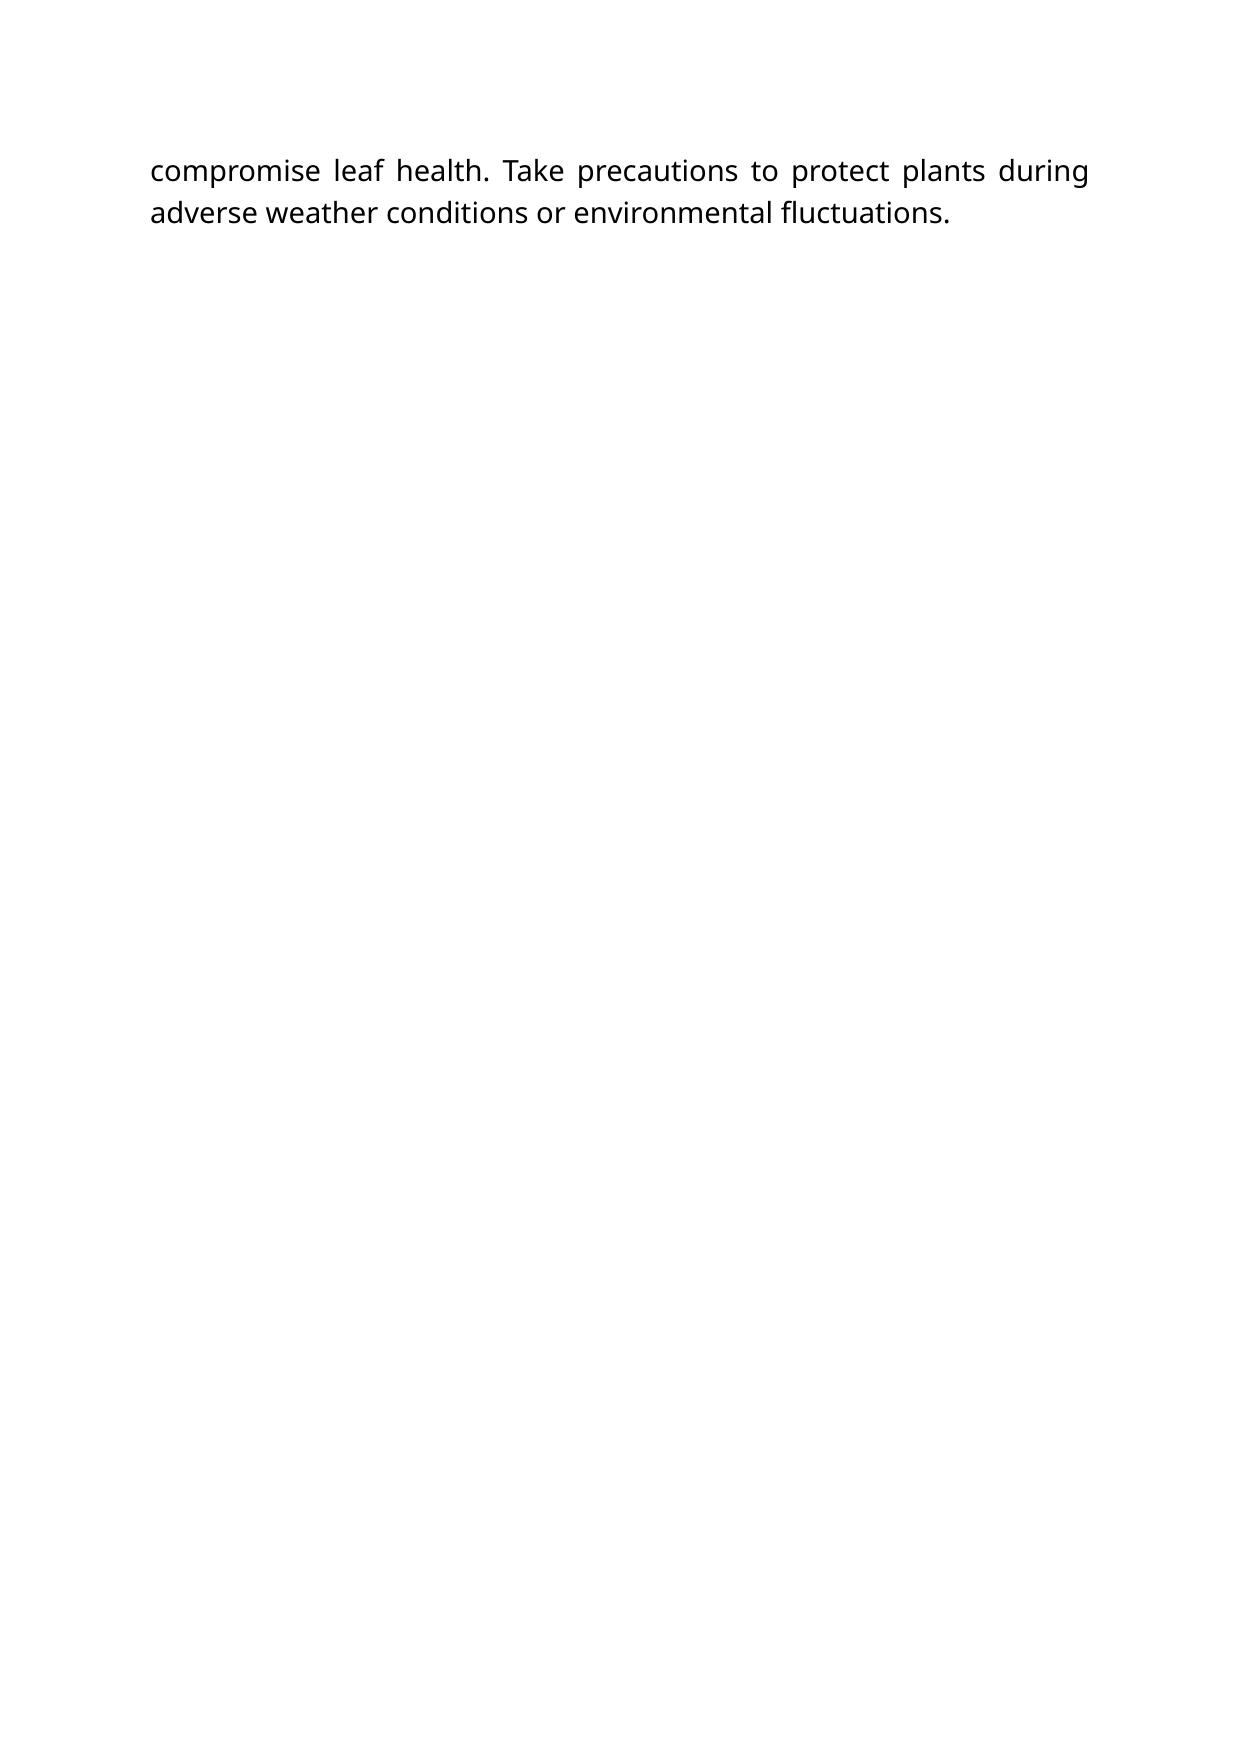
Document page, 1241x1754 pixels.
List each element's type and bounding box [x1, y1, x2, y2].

text [150, 150, 1090, 232]
